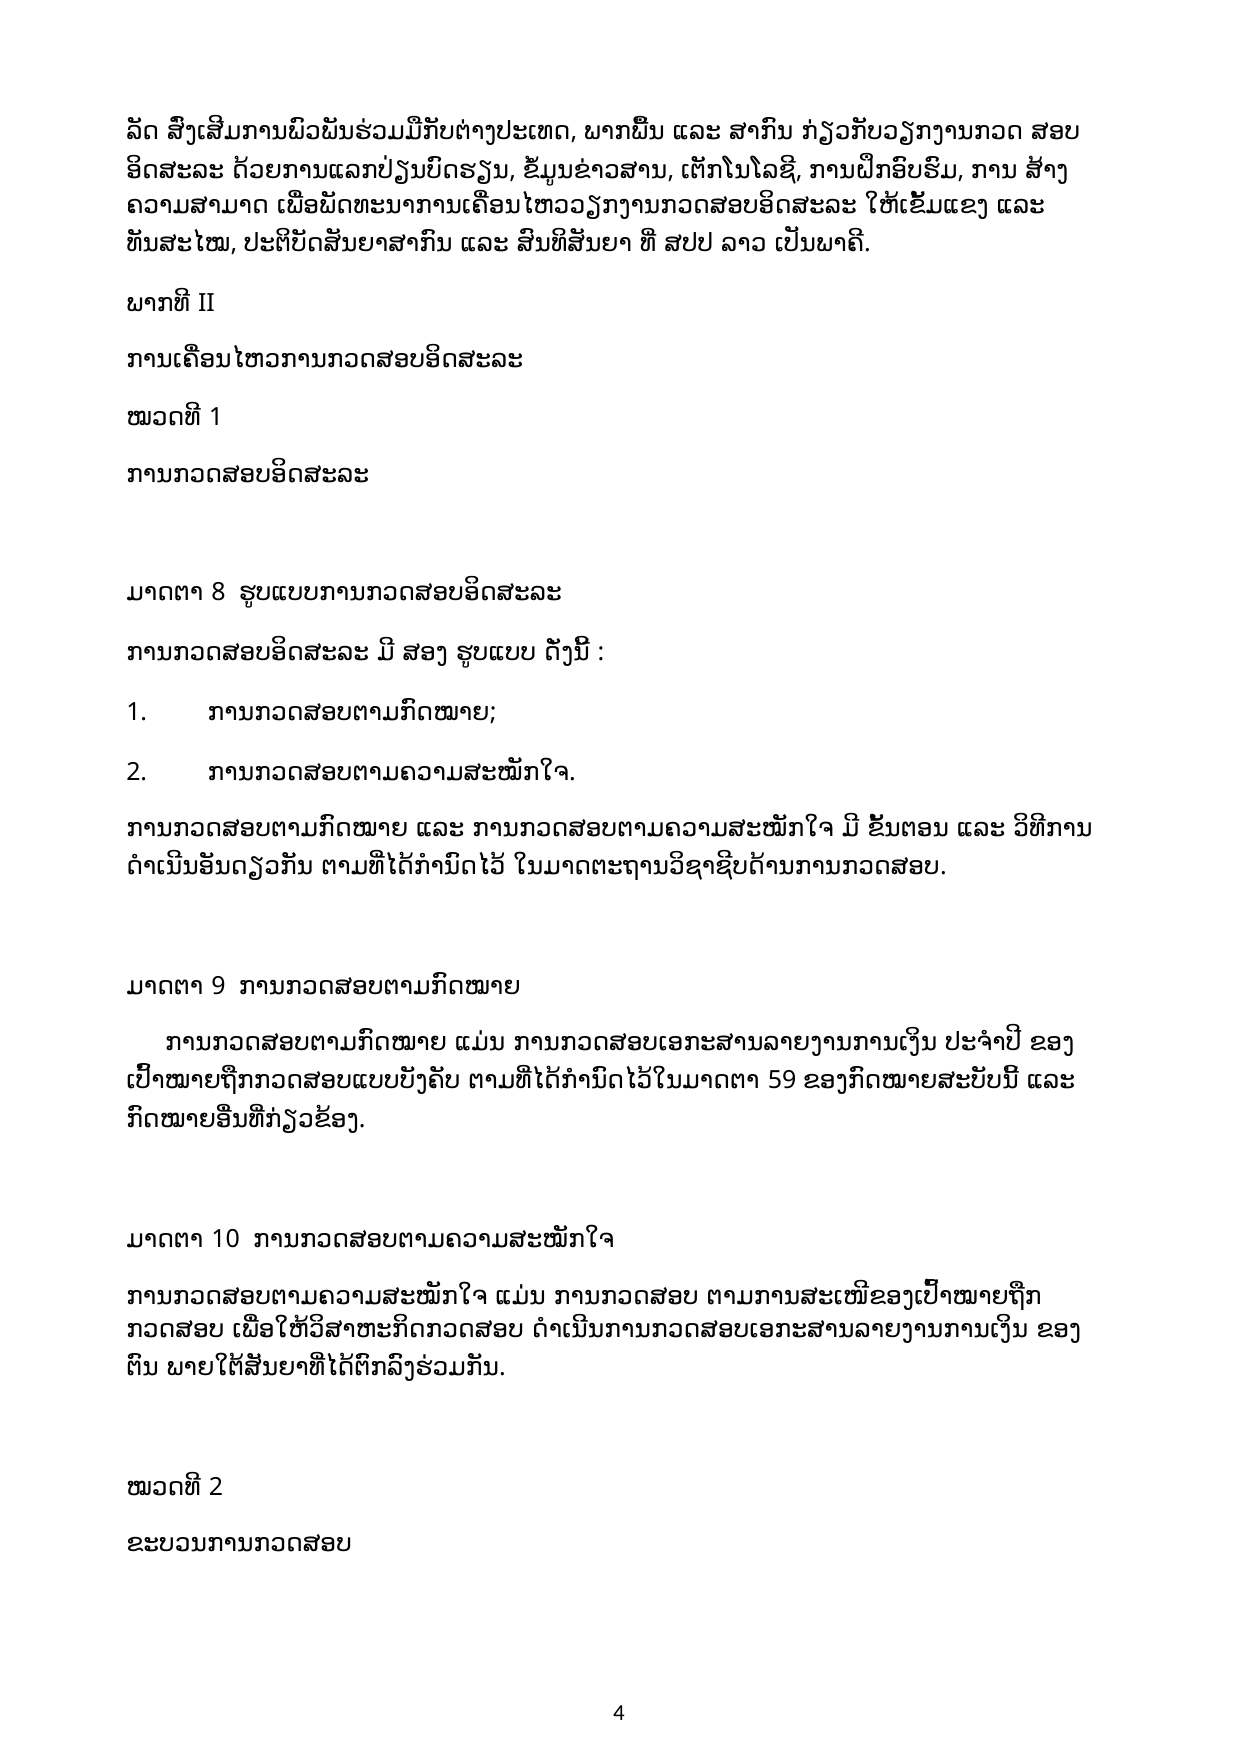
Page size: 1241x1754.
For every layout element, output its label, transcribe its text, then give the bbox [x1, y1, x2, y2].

text 2. ການກວດສອບຕາມຄວາມສະໝັກໃຈ. [126, 753, 1111, 787]
text ຂະບວນການກວດສອບ [126, 1529, 1111, 1558]
text ການເຄື່ອນໄຫວການກວດສອບອິດສະລະ [126, 344, 1111, 373]
text ມາດຕາ 8 ຮູບແບບການກວດສອບອິດສະລະ [126, 573, 1111, 607]
text ການກວດສອບອິດສະລະ [126, 459, 1111, 488]
text ພາກທີ II [126, 284, 1111, 318]
text ລັດ ສົ່ງເສີມການພົວພັນຮ່ວມມືກັບຕ່າງປະເທດ, ພາກພື້ນ ແລະ ສາກົນ ກ່ຽວກັບວຽກງານກວດ ສອບອິດສະລະ ດ້ວຍການແລກປ່ຽນບົດຮຽນ, ຂໍ້ມູນຂ່າວສານ, ເຕັກໂນໂລຊີ, ການຝຶກອົບຮົມ, ການ ສ້າງຄວາມສາມາດ ເພື່ອພັດທະນາການເຄື່ອນໄຫວວຽກງານກວດສອບອິດສະລະ ໃຫ້ເຂັ້ມແຂງ ແລະ ທັນສະໄໝ, ປະຕິບັດສັນຍາສາກົນ ແລະ ສົນທິສັນຍາ ທີ່ ສປປ ລາວ ເປັນພາຄີ. [126, 112, 1111, 258]
text ການກວດສອບຕາມຄວາມສະໝັກໃຈ ແມ່ນ ການກວດສອບ ຕາມການສະເໜີຂອງເປົ້າໝາຍຖືກກວດສອບ ເພື່ອໃຫ້ວິສາຫະກິດກວດສອບ ດຳເນີນການກວດສອບເອກະສານລາຍງານການເງິນ ຂອງຕົນ ພາຍໃຕ້ສັນຍາທີ່ໄດ້ຕົກລົງຮ່ວມກັນ. [126, 1281, 1111, 1383]
text ມາດຕາ 9 ການກວດສອບຕາມກົດໝາຍ [126, 967, 1111, 1001]
text ການກວດສອບອິດສະລະ ມີ ສອງ ຮູບແບບ ດັ່ງນີ້ : [126, 633, 1111, 667]
text ໝວດທີ 2 [126, 1469, 1111, 1503]
text ມາດຕາ 10 ການກວດສອບຕາມຄວາມສະໝັກໃຈ [126, 1221, 1111, 1255]
text ການກວດສອບຕາມກົດໝາຍ ແລະ ການກວດສອບຕາມຄວາມສະໝັກໃຈ ມີ ຂັ້ນຕອນ ແລະ ວິທີການດຳເນີນອັນດຽວກັນ ຕາມທີ່ໄດ້ກຳນົດໄວ້ ໃນມາດຕະຖານວິຊາຊີບດ້ານການກວດສອບ. [126, 813, 1111, 881]
text 1. ການກວດສອບຕາມກົດໝາຍ; [126, 693, 1111, 727]
text ໝວດທີ 1 [126, 399, 1111, 433]
text ການກວດສອບຕາມກົດໝາຍ ແມ່ນ ການກວດສອບເອກະສານລາຍງານການເງິນ ປະຈຳປີ ຂອງເປົ້າໝາຍຖືກກວດສອບແບບບັງຄັບ ຕາມທີ່ໄດ້ກຳນົດໄວ້ໃນມາດຕາ 59 ຂອງກົດໝາຍສະບັບນີ້ ແລະ ກົດໝາຍອື່ນທີ່ກ່ຽວຂ້ອງ. [126, 1027, 1111, 1135]
